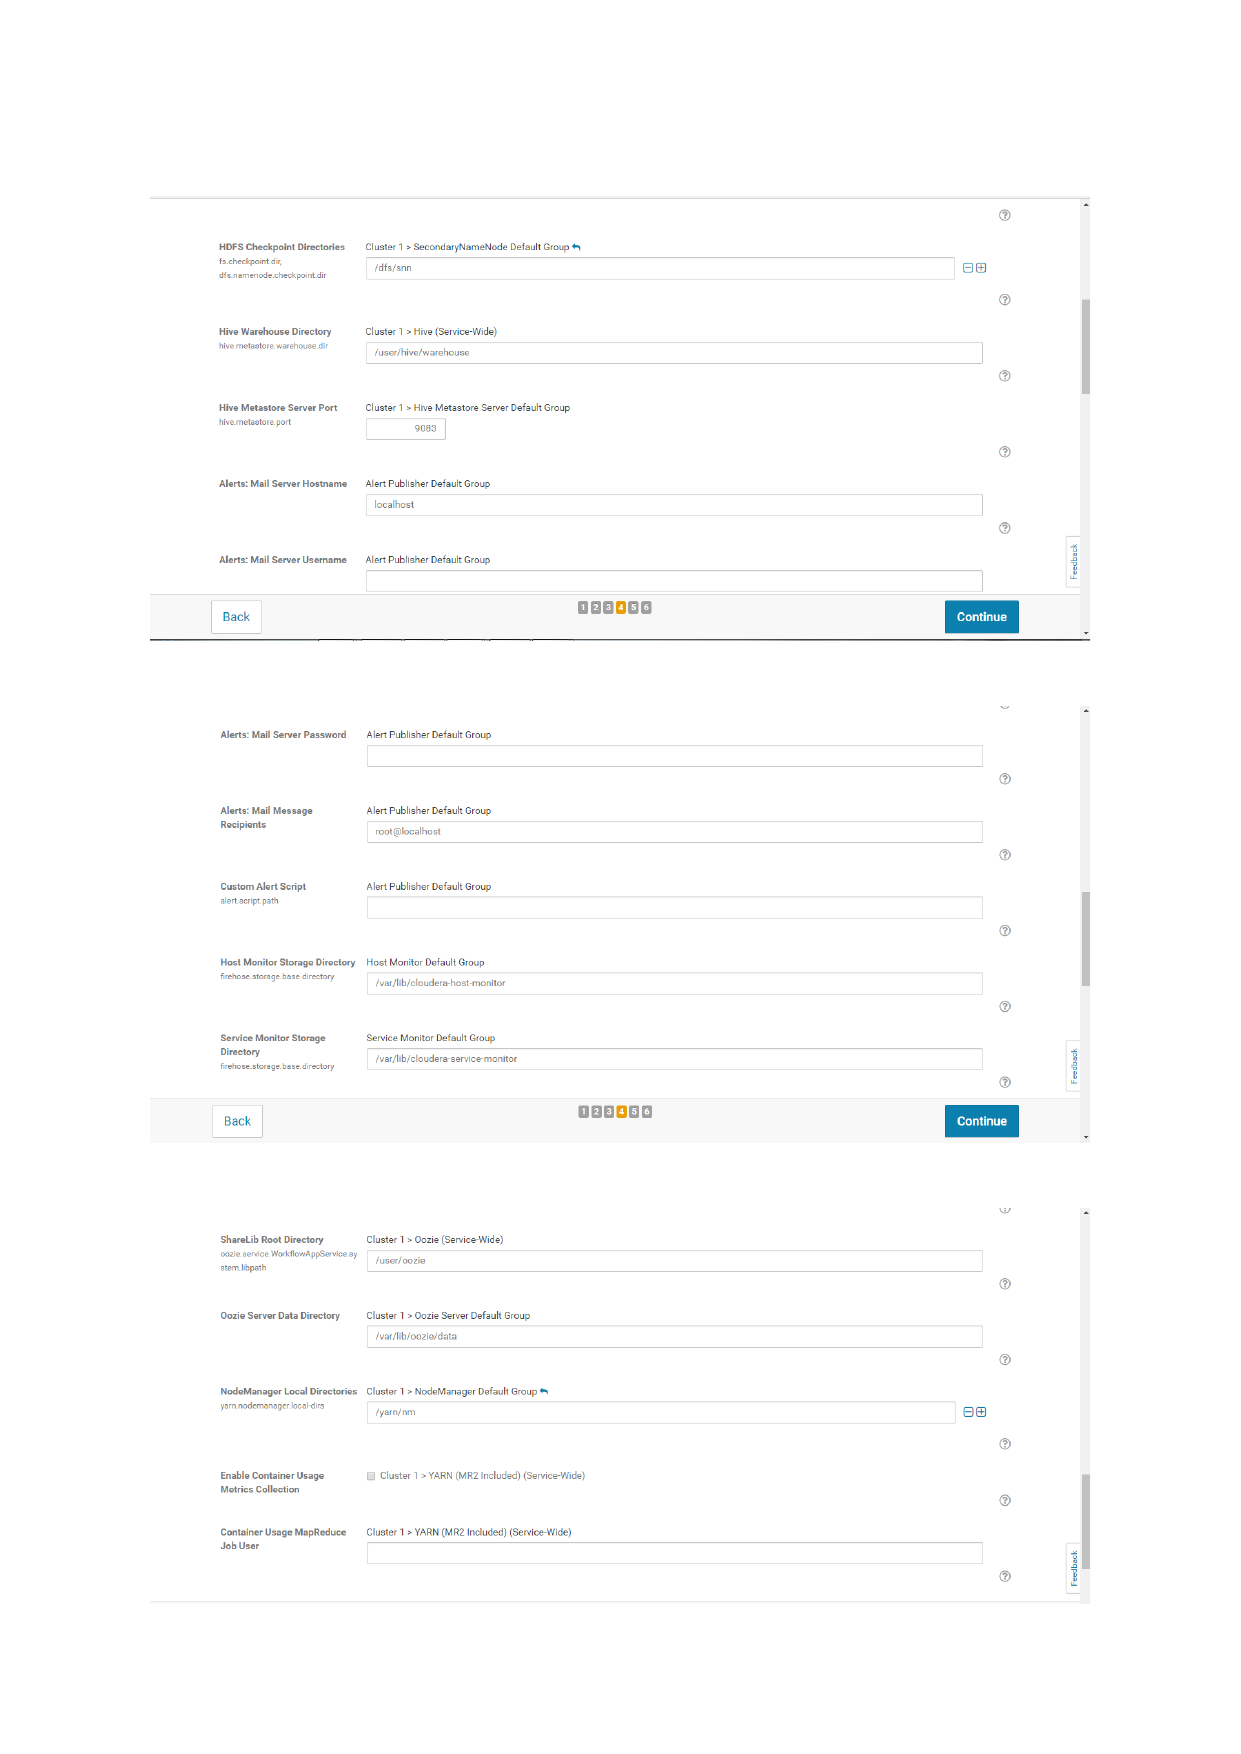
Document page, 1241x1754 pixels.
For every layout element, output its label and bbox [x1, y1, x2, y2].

picture [150, 196, 1091, 641]
picture [150, 706, 1091, 1143]
picture [150, 1208, 1091, 1604]
